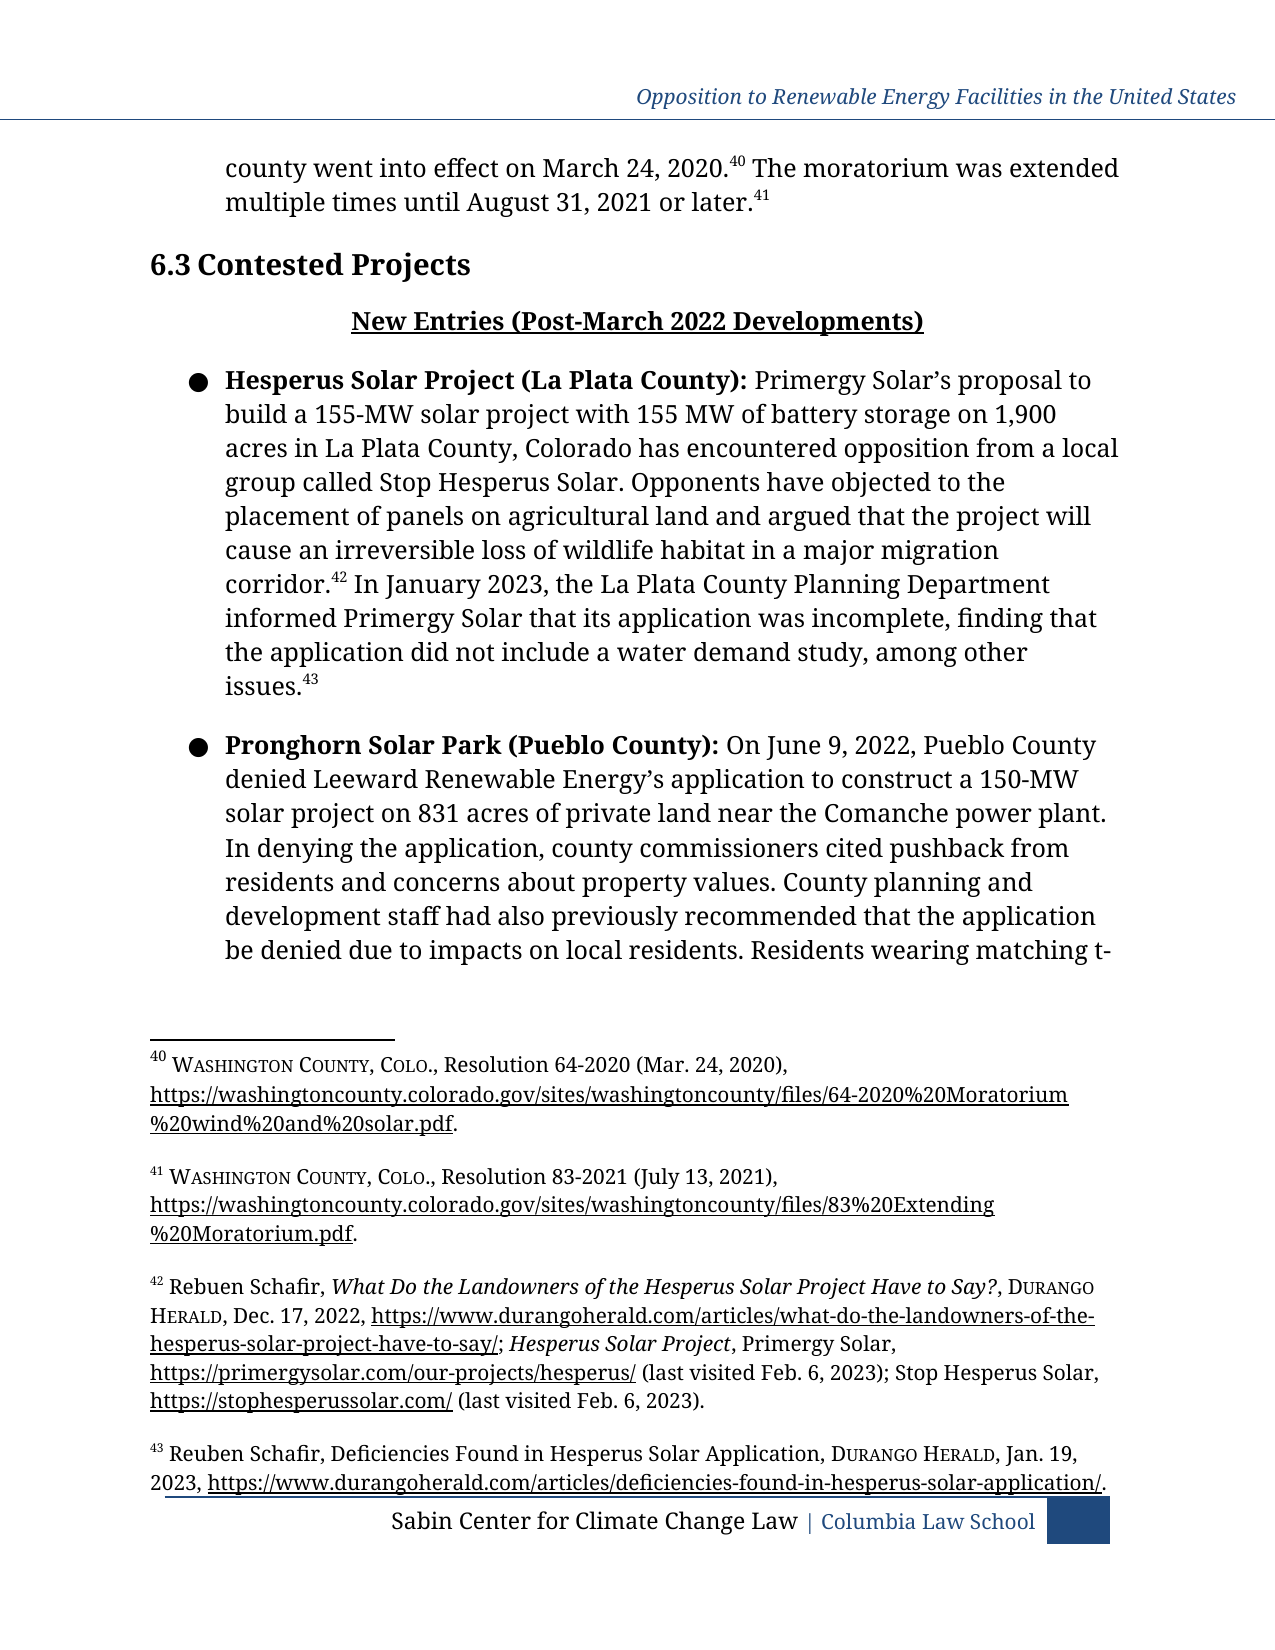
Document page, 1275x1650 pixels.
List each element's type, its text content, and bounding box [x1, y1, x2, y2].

list Hesperus Solar Project (La Plata County): Primergy Solar’s proposal to build a 155-MW solar project with 155 MW of battery storage on 1,900 acres in La Plata County, Colorado has encountered opposition from a local group called Stop Hesperus Solar. Opponents have objected to the placement of panels on agricultural land and argued that the project will cause an irreversible loss of wildlife habitat in a major migration corridor. In January 2023, the La Plata County Planning Department informed Primergy Solar that its application was incomplete, finding that the application did not include a water demand study, among other issues. [187, 362, 1125, 703]
list Washington County: A temporary moratorium on accepting, processing, and approving wind and solar farm permits in unincorporated parts of the county went into effect on March 24, 2020. The moratorium was extended multiple times until August 31, 2021 or later. [187, 151, 1125, 219]
subtitle New Entries (Post-March 2022 Developments) [150, 303, 1125, 337]
subtitle Contested Projects [150, 244, 1125, 283]
list Pronghorn Solar Park (Pueblo County): On June 9, 2022, Pueblo County denied Leeward Renewable Energy’s application to construct a 150-MW solar project on 831 acres of private land near the Comanche power plant. In denying the application, county commissioners cited pushback from residents and concerns about property values. County planning and development staff had also previously recommended that the application be denied due to impacts on local residents. Residents wearing matching t-shirts with stop signs cheered the decision, asserting that the project would have impeded their views of mountains and wildlife. [187, 728, 1125, 966]
